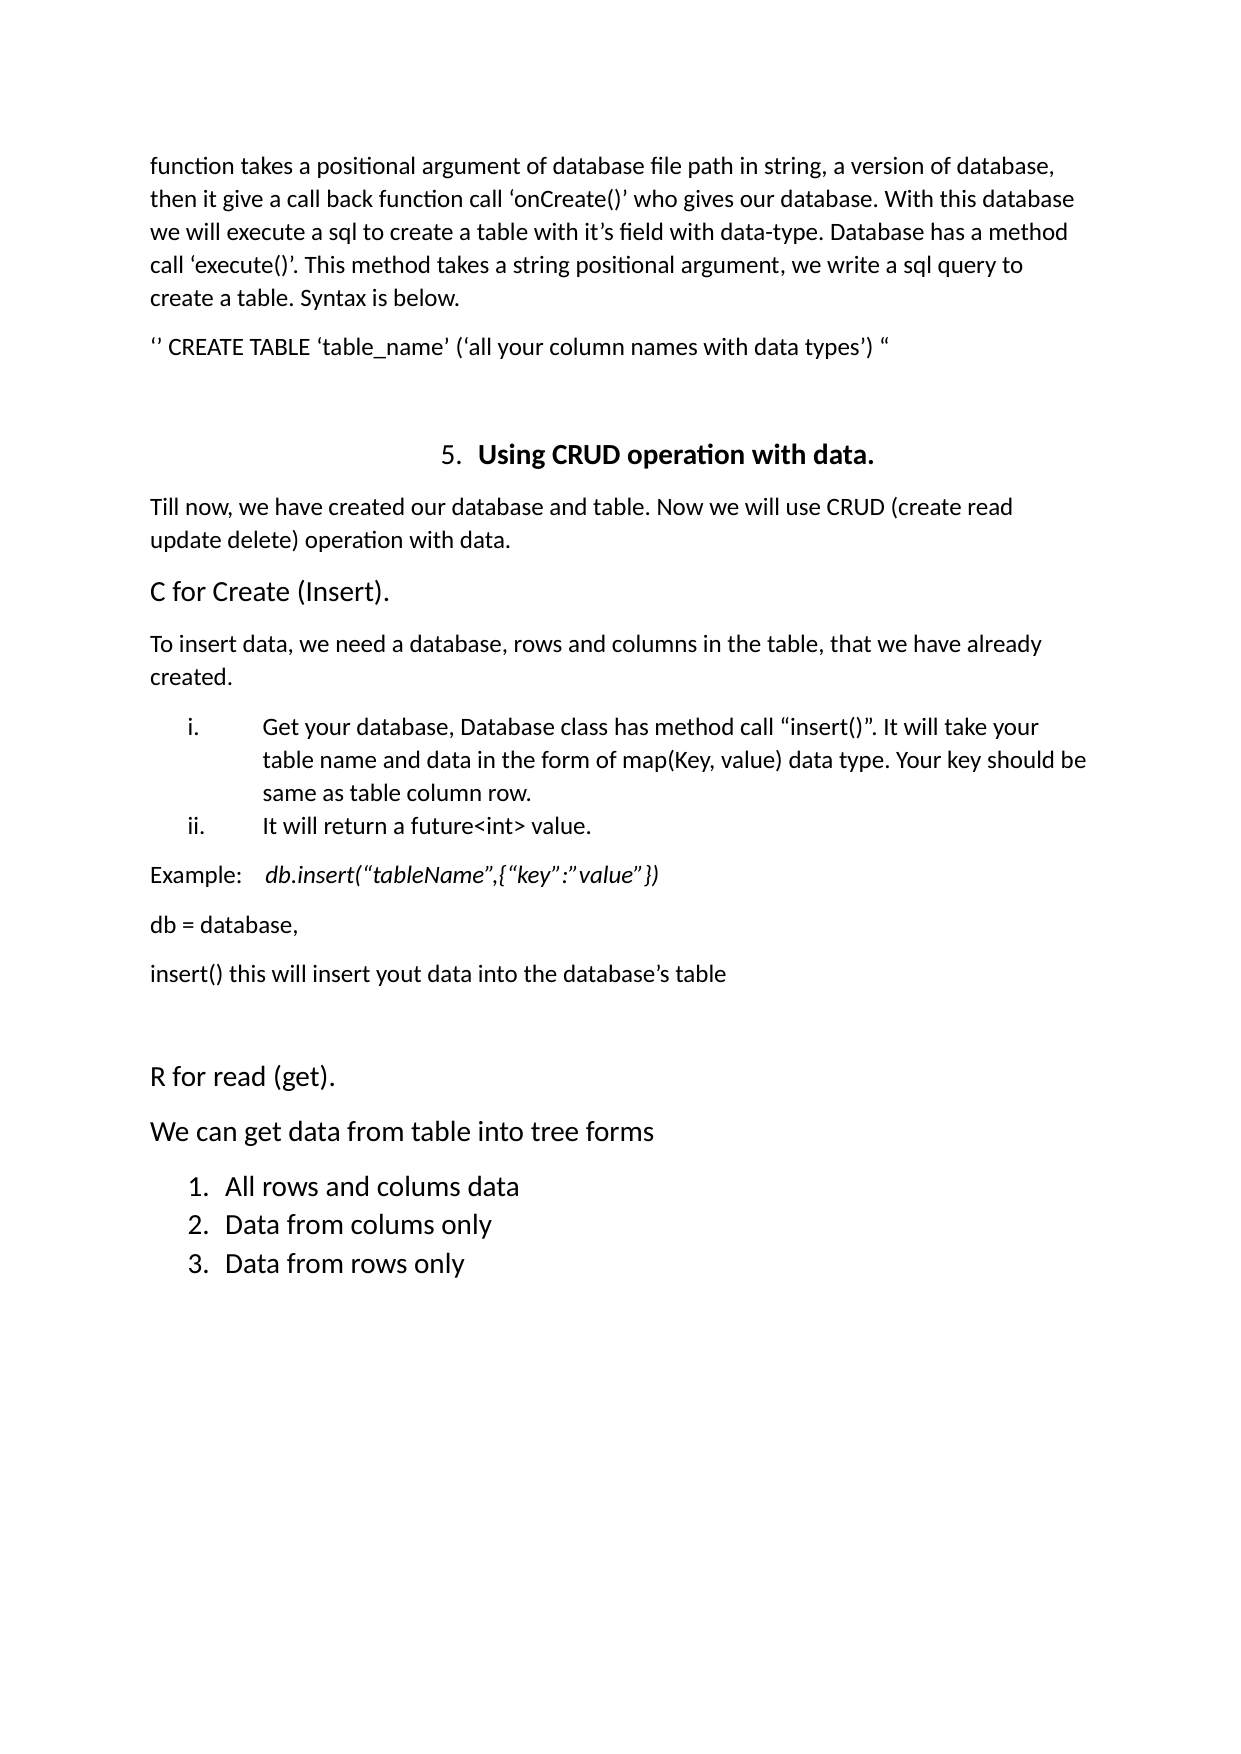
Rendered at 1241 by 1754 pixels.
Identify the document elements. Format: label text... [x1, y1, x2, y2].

text To insert data, we need a database, rows and columns in the table, that we have already created. [150, 629, 1090, 692]
text Till now, we have created our database and table. Now we will use CRUD (create read update delete) operation with data. [150, 491, 1090, 554]
text db = database, [150, 909, 1090, 939]
text R for read (get). [150, 1058, 1090, 1093]
list Data from rows only [187, 1245, 1090, 1281]
text C for Create (Insert). [150, 573, 1090, 609]
list All rows and colums data [187, 1168, 1090, 1204]
text We can get data from table into tree forms [150, 1113, 1090, 1148]
list Using CRUD operation with data. [225, 436, 1090, 472]
list Get your database, Database class has method call “insert()”. It will take your table name and data in the form of map(Key, value) data type. Your key should be same as table column row. [187, 711, 1090, 807]
text insert() this will insert yout data into the database’s table [150, 959, 1090, 989]
text ‘’ CREATE TABLE ‘table_name’ (‘all your column names with data types’) “ [150, 331, 1090, 362]
text Example: db.insert(“tableName”,{“key”:”value”}) [150, 859, 1090, 890]
list Data from colums only [187, 1206, 1090, 1242]
list It will return a future<int> value. [187, 810, 1090, 840]
